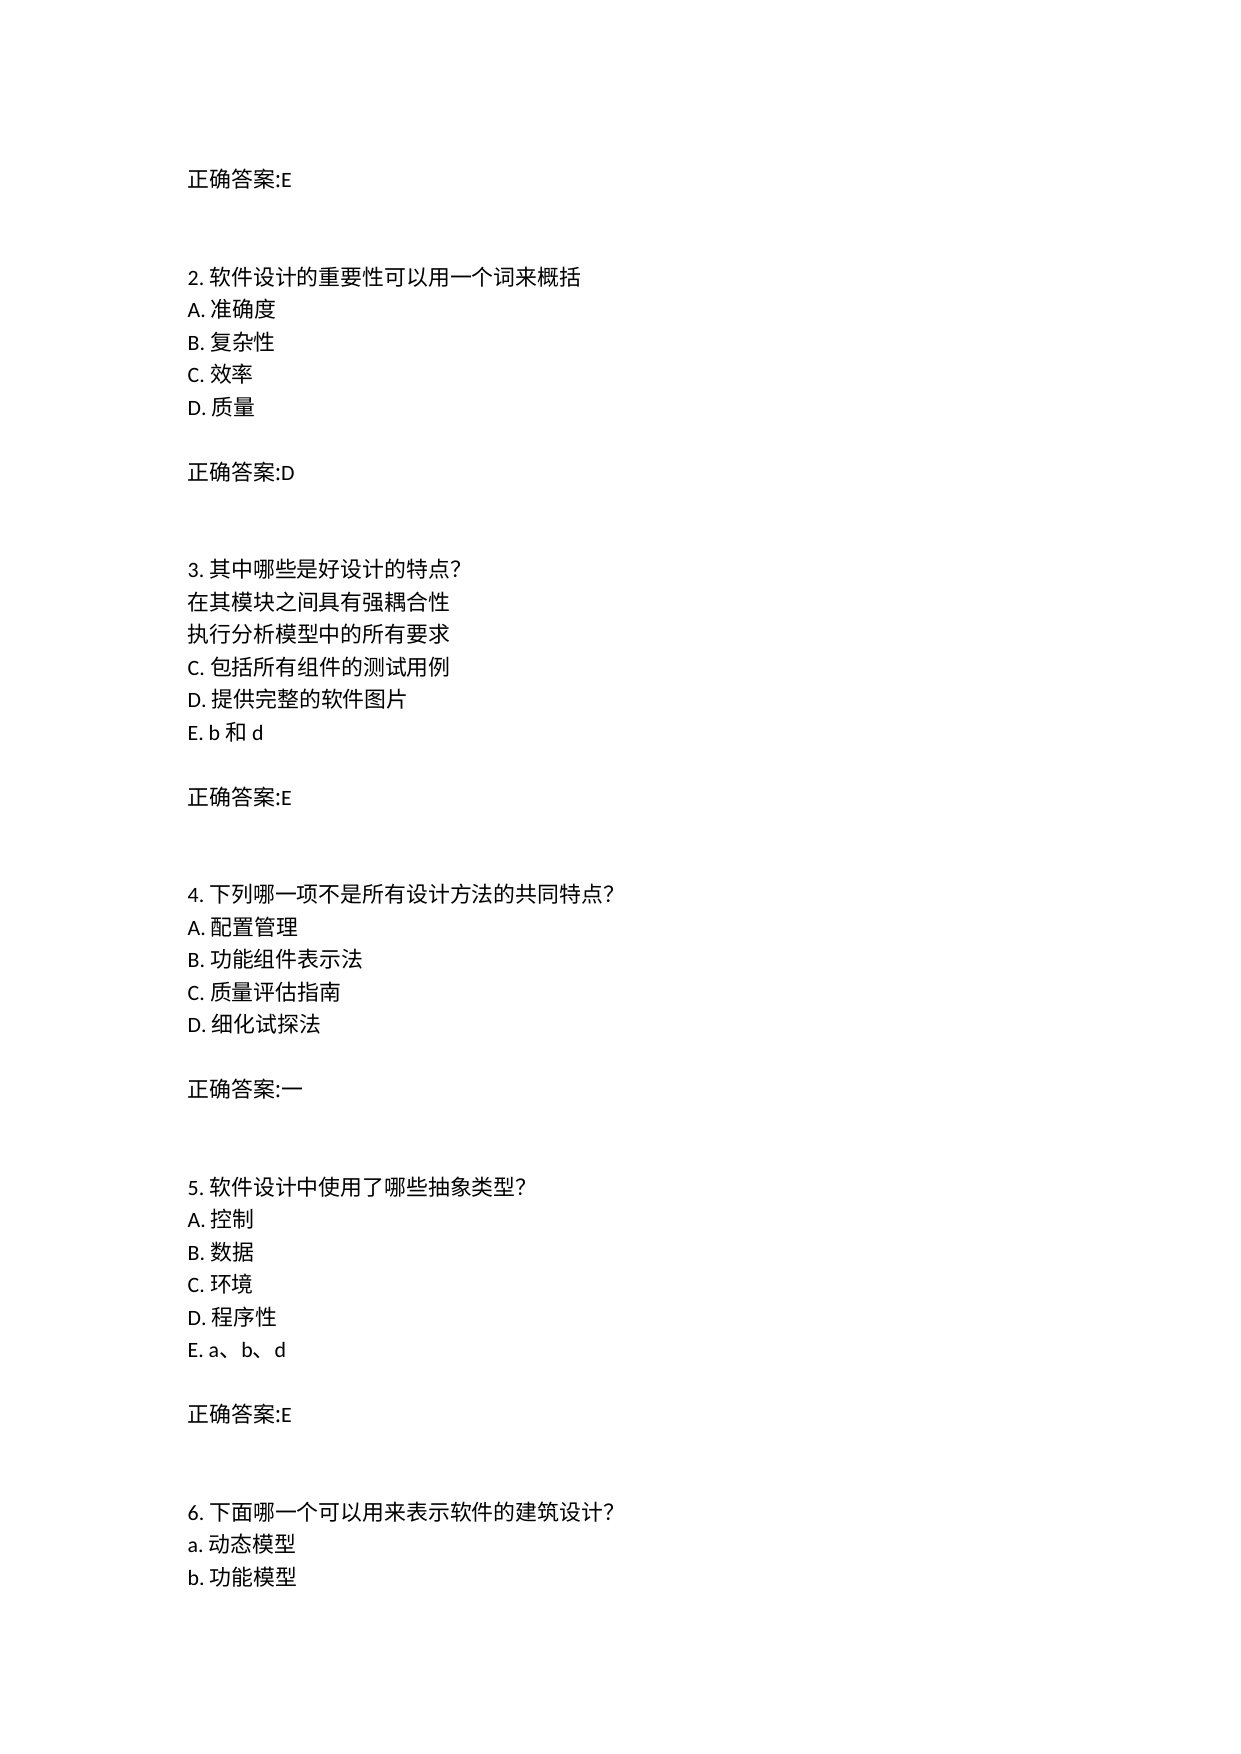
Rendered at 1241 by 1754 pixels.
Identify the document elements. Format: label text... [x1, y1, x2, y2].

text A. 控制 [187, 1202, 1053, 1234]
text B. 数据 [187, 1234, 1053, 1267]
text 执行分析模型中的所有要求 [187, 617, 1053, 649]
text 4. 下列哪一项不是所有设计方法的共同特点？ [187, 877, 1053, 909]
text 正确答案:D [187, 454, 1053, 487]
text 正确答案:一 [187, 1072, 1053, 1104]
text E. a、b、d [187, 1332, 1053, 1364]
text 正确答案:E [187, 162, 1053, 194]
text 3. 其中哪些是好设计的特点？ [187, 552, 1053, 584]
text 正确答案:E [187, 1397, 1053, 1429]
text B. 功能组件表示法 [187, 942, 1053, 974]
text b. 功能模型 [187, 1559, 1053, 1592]
text 在其模块之间具有强耦合性 [187, 584, 1053, 617]
text A. 配置管理 [187, 909, 1053, 942]
text D. 细化试探法 [187, 1007, 1053, 1039]
text D. 提供完整的软件图片 [187, 682, 1053, 714]
text 5. 软件设计中使用了哪些抽象类型？ [187, 1169, 1053, 1202]
text 6. 下面哪一个可以用来表示软件的建筑设计？ [187, 1494, 1053, 1527]
text C. 质量评估指南 [187, 974, 1053, 1007]
text 正确答案:E [187, 779, 1053, 812]
text D. 程序性 [187, 1299, 1053, 1332]
text D. 质量 [187, 389, 1053, 422]
text C. 环境 [187, 1267, 1053, 1299]
text B. 复杂性 [187, 324, 1053, 357]
text a. 动态模型 [187, 1527, 1053, 1559]
text E. b 和 d [187, 714, 1053, 747]
text C. 包括所有组件的测试用例 [187, 649, 1053, 682]
text A. 准确度 [187, 292, 1053, 324]
text 2. 软件设计的重要性可以用一个词来概括 [187, 259, 1053, 292]
text C. 效率 [187, 357, 1053, 389]
